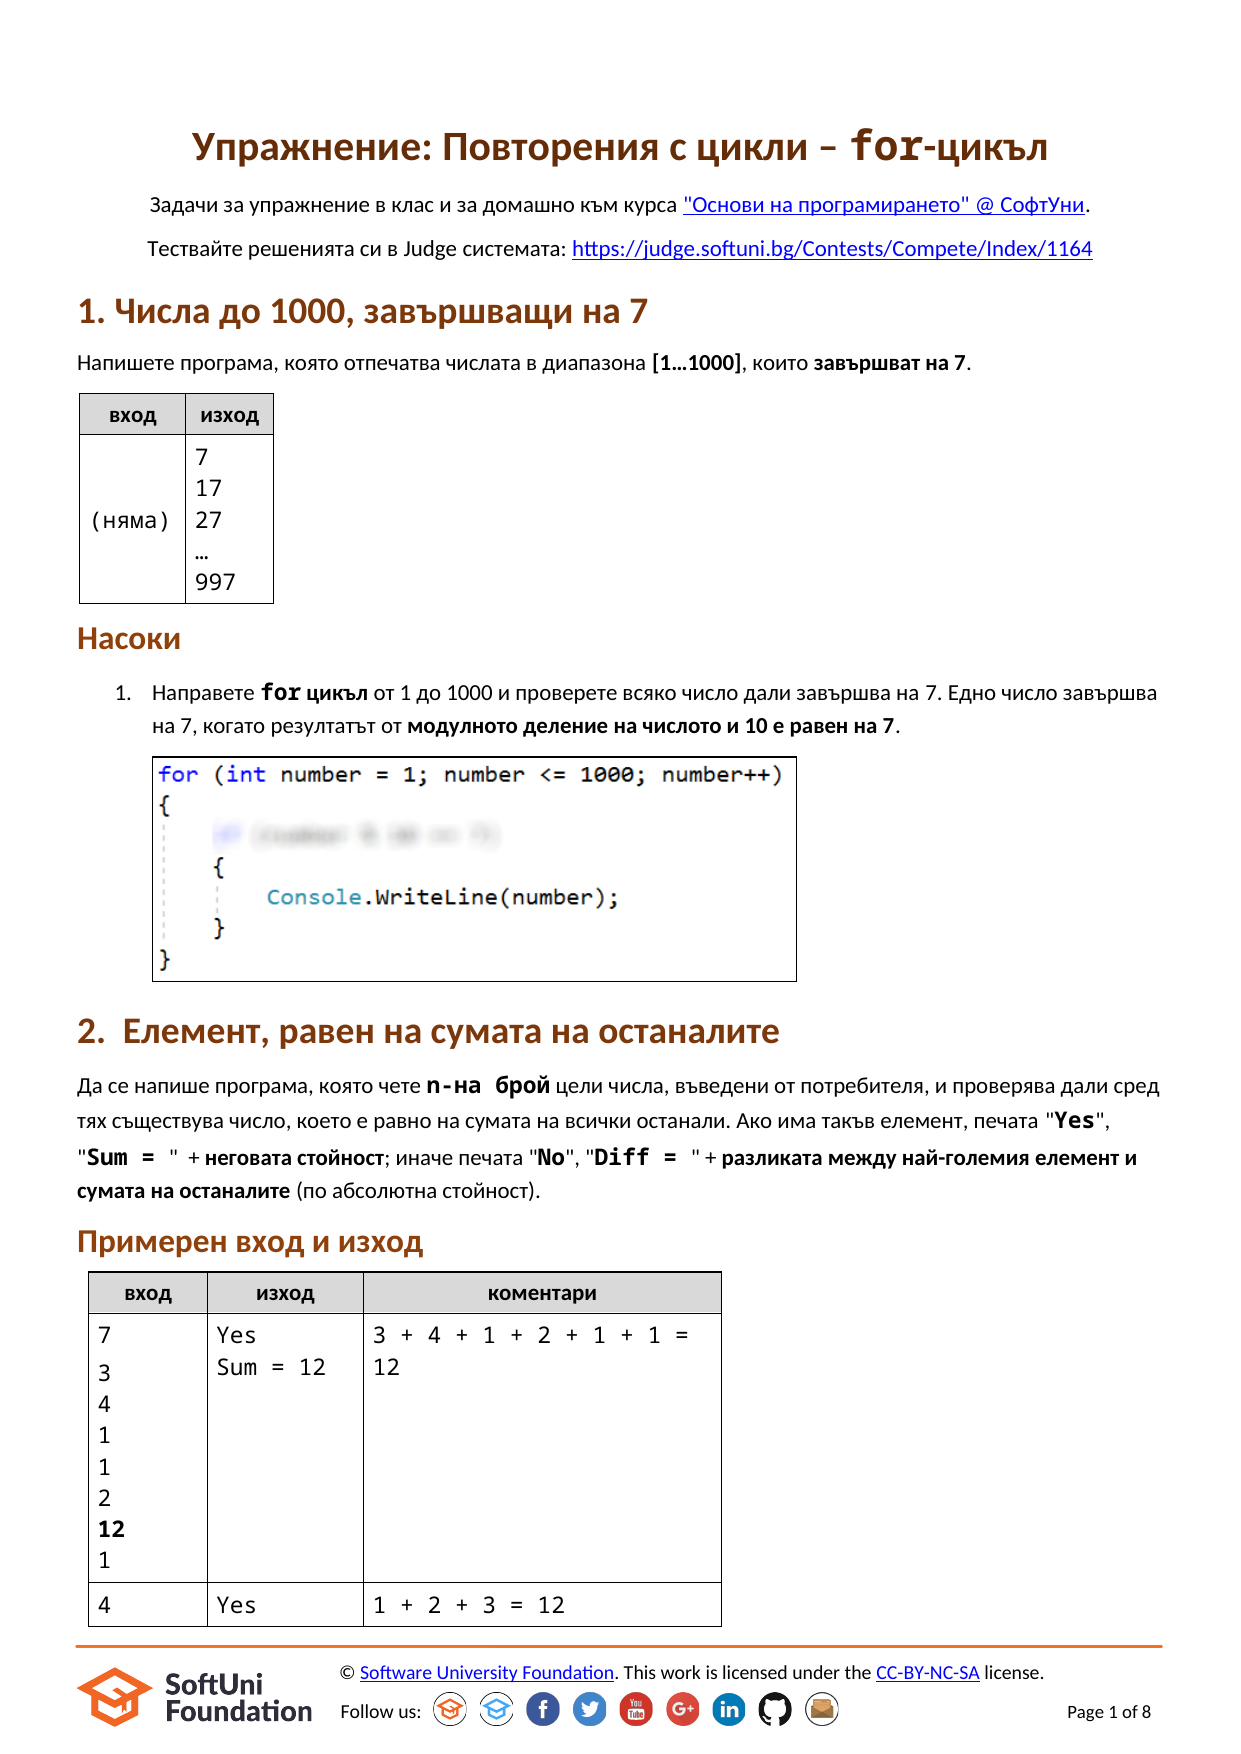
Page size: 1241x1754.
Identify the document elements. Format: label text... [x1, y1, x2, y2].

picture [758, 1692, 792, 1726]
subtitle Насоки [77, 617, 1163, 658]
table_cell (няма) [80, 435, 185, 603]
subtitle Елемент, равен на сумата на останалите [77, 1007, 1163, 1053]
picture [712, 1716, 722, 1726]
picture [727, 1707, 738, 1717]
table_cell 7 3 4 1 1 2 12 1 [89, 1314, 207, 1582]
picture [712, 1693, 722, 1703]
text Задачи за упражнение в клас и за домашно към курса "Основи на програмирането" @ СофтУни. [77, 190, 1163, 218]
picture [433, 1692, 467, 1726]
subtitle Числа до 1000, завършващи на 7 [77, 287, 1163, 333]
table_cell 3 + 4 + 1 + 2 + 1 + 1 = 12 [364, 1314, 721, 1582]
picture [526, 1692, 560, 1726]
table_cell Yes Sum = 6 [208, 1583, 363, 1626]
table_header вход [89, 1273, 207, 1312]
subtitle Упражнениe: Повторения с цикли – for-цикъл [77, 116, 1163, 173]
picture [153, 758, 796, 981]
picture [666, 1692, 700, 1726]
table_header коментари [364, 1273, 721, 1312]
table_header изход [186, 394, 273, 434]
table_header изход [208, 1273, 363, 1312]
picture [573, 1692, 607, 1726]
picture [76, 1667, 312, 1727]
text Тествайте решенията си в Judge системата: https://judge.softuni.bg/Contests/Compete/Index/1164 [77, 234, 1163, 262]
picture [736, 1693, 746, 1703]
table_cell 4 6 1 2 3 [89, 1583, 207, 1626]
text Да се напише програма, която чете n-на брой цели числа, въведени от потребителя, и проверява дали сред тях съществува число, което е равно на сумата на всички останали. Ако има такъв елемент, печата "Yes", "Sum = " + неговата стойност; иначе печата "No", "Diff = " + разликата между най-големия елемент и сумата на останалите (по абсолютна стойност). [77, 1068, 1163, 1204]
table_header вход [80, 394, 185, 434]
table_cell Yes Sum = 12 [208, 1314, 363, 1582]
picture [805, 1692, 839, 1726]
list Направете for цикъл от 1 до 1000 и проверете всяко число дали завършва на 7. Едно число завършва на 7, когато резултатът от модулното деление на числото и 10 е равен на 7. [114, 676, 1163, 739]
table_cell 7 17 27 … 997 [186, 435, 273, 603]
subtitle Примерен вход и изход [77, 1221, 1163, 1261]
picture [736, 1716, 746, 1726]
text Напишете програма, която отпечатва числата в диапазона [1…1000], които завършват на 7. [77, 348, 1163, 377]
table_cell 1 + 2 + 3 = 12 [364, 1583, 721, 1626]
picture [619, 1692, 653, 1726]
picture [480, 1692, 513, 1726]
